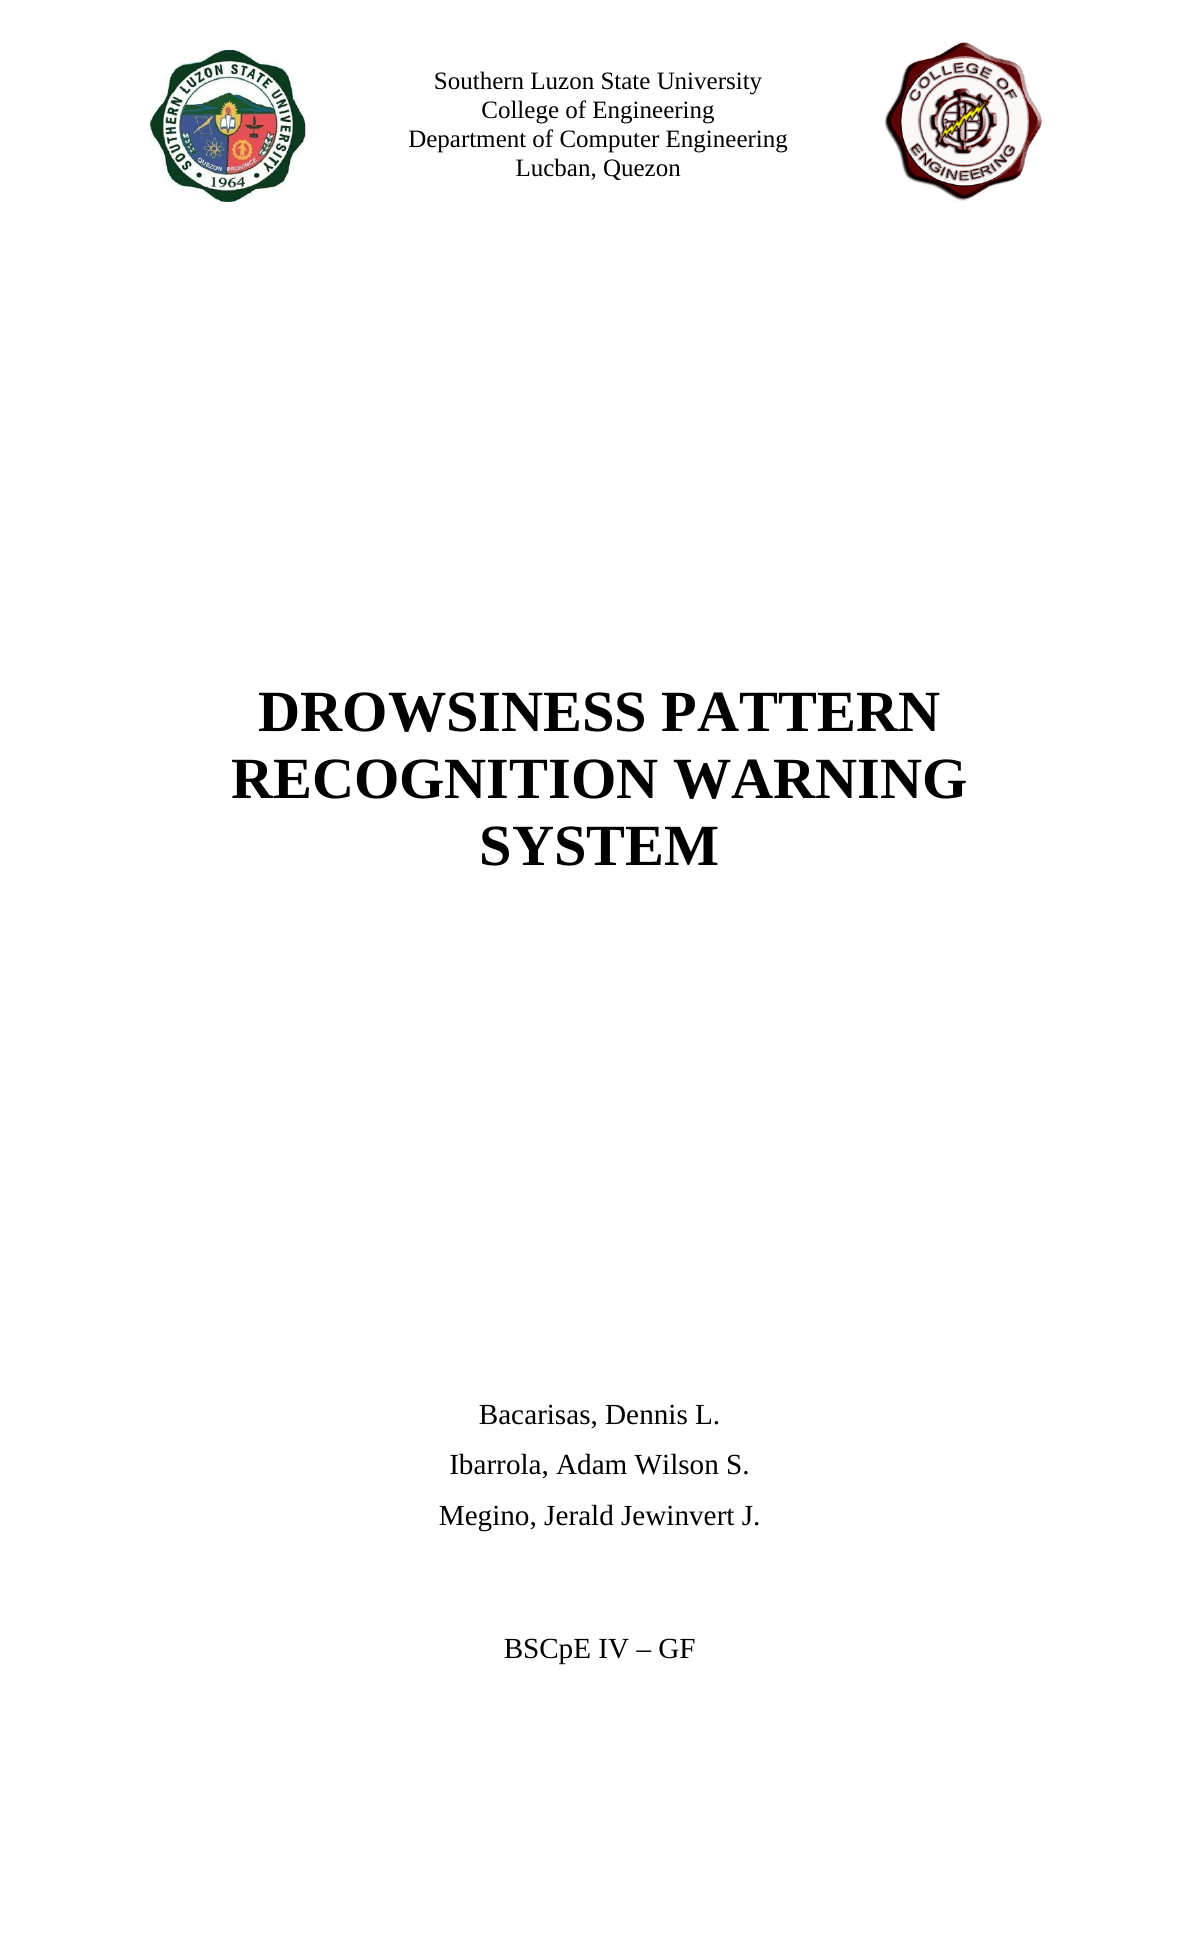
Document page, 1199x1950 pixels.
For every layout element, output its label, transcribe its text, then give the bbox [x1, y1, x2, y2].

picture [869, 30, 1049, 212]
text DROWSINESS PATTERN RECOGNITION WARNING SYSTEM [150, 677, 1049, 878]
text Bacarisas, Dennis L. [150, 1397, 1049, 1431]
text Megino, Jerald Jewinvert J. [150, 1498, 1049, 1531]
picture [150, 50, 306, 202]
text BSCpE IV – GF [150, 1632, 1049, 1665]
text Ibarrola, Adam Wilson S. [150, 1447, 1049, 1481]
